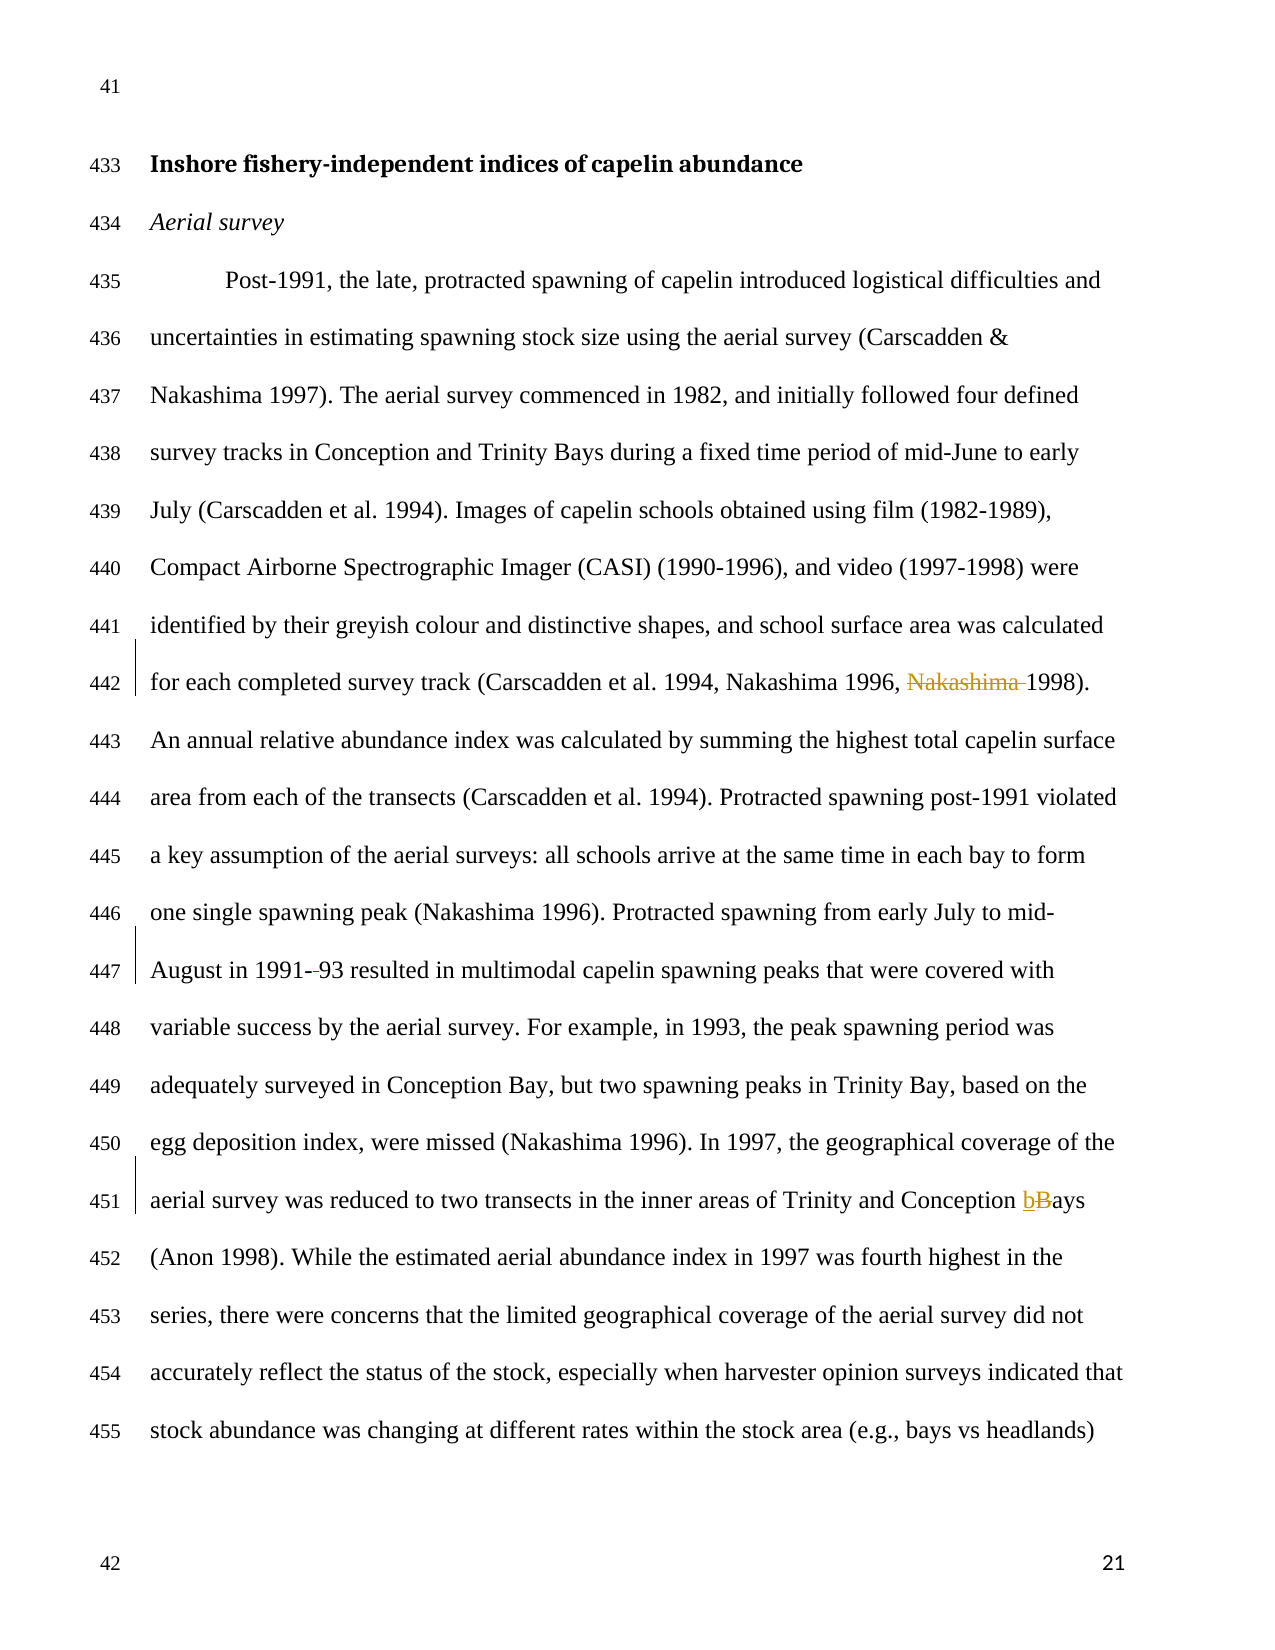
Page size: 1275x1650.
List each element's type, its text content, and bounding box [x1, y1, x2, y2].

text Aerial survey [150, 207, 1125, 236]
subtitle Inshore fishery-independent indices of capelin abundance [150, 150, 1125, 179]
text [150, 265, 1125, 1444]
